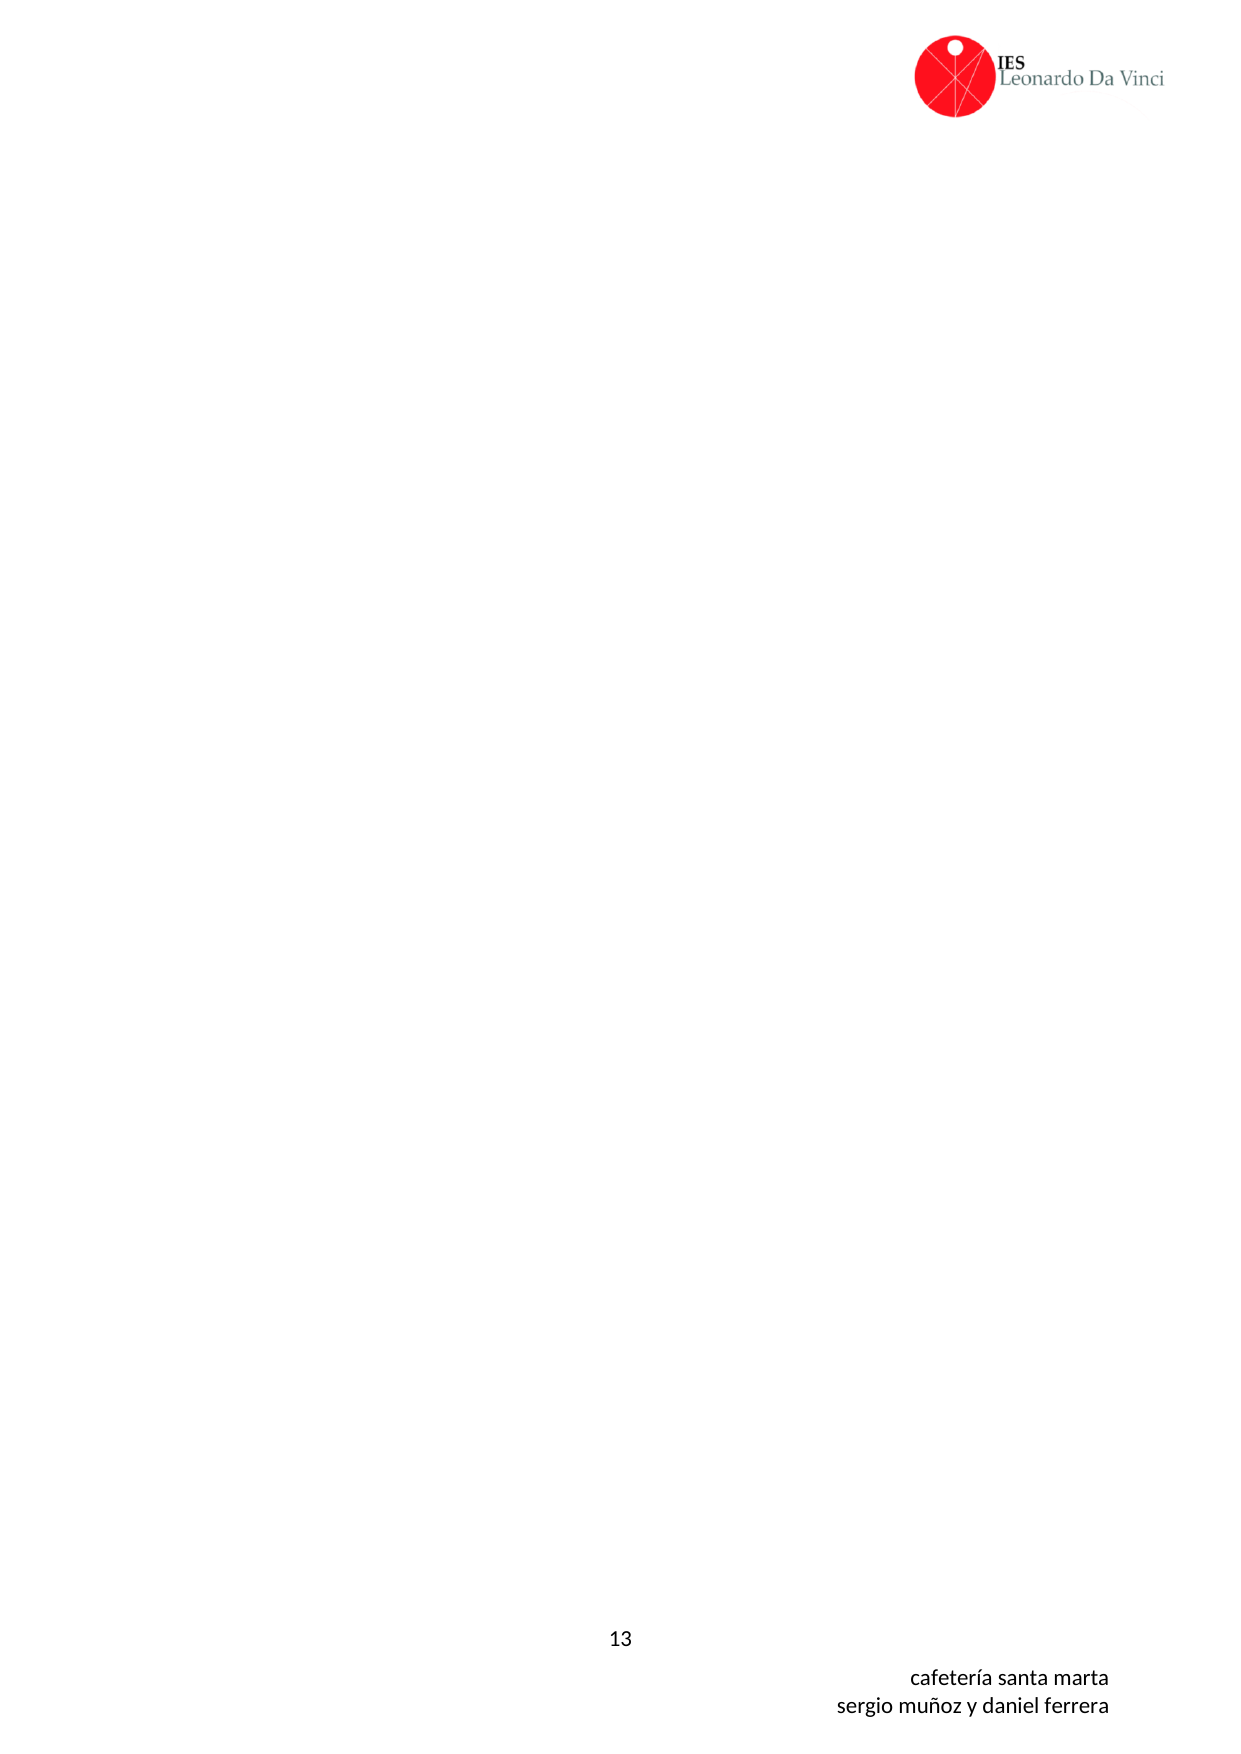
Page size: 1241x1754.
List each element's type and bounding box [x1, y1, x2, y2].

picture [900, 35, 1185, 121]
